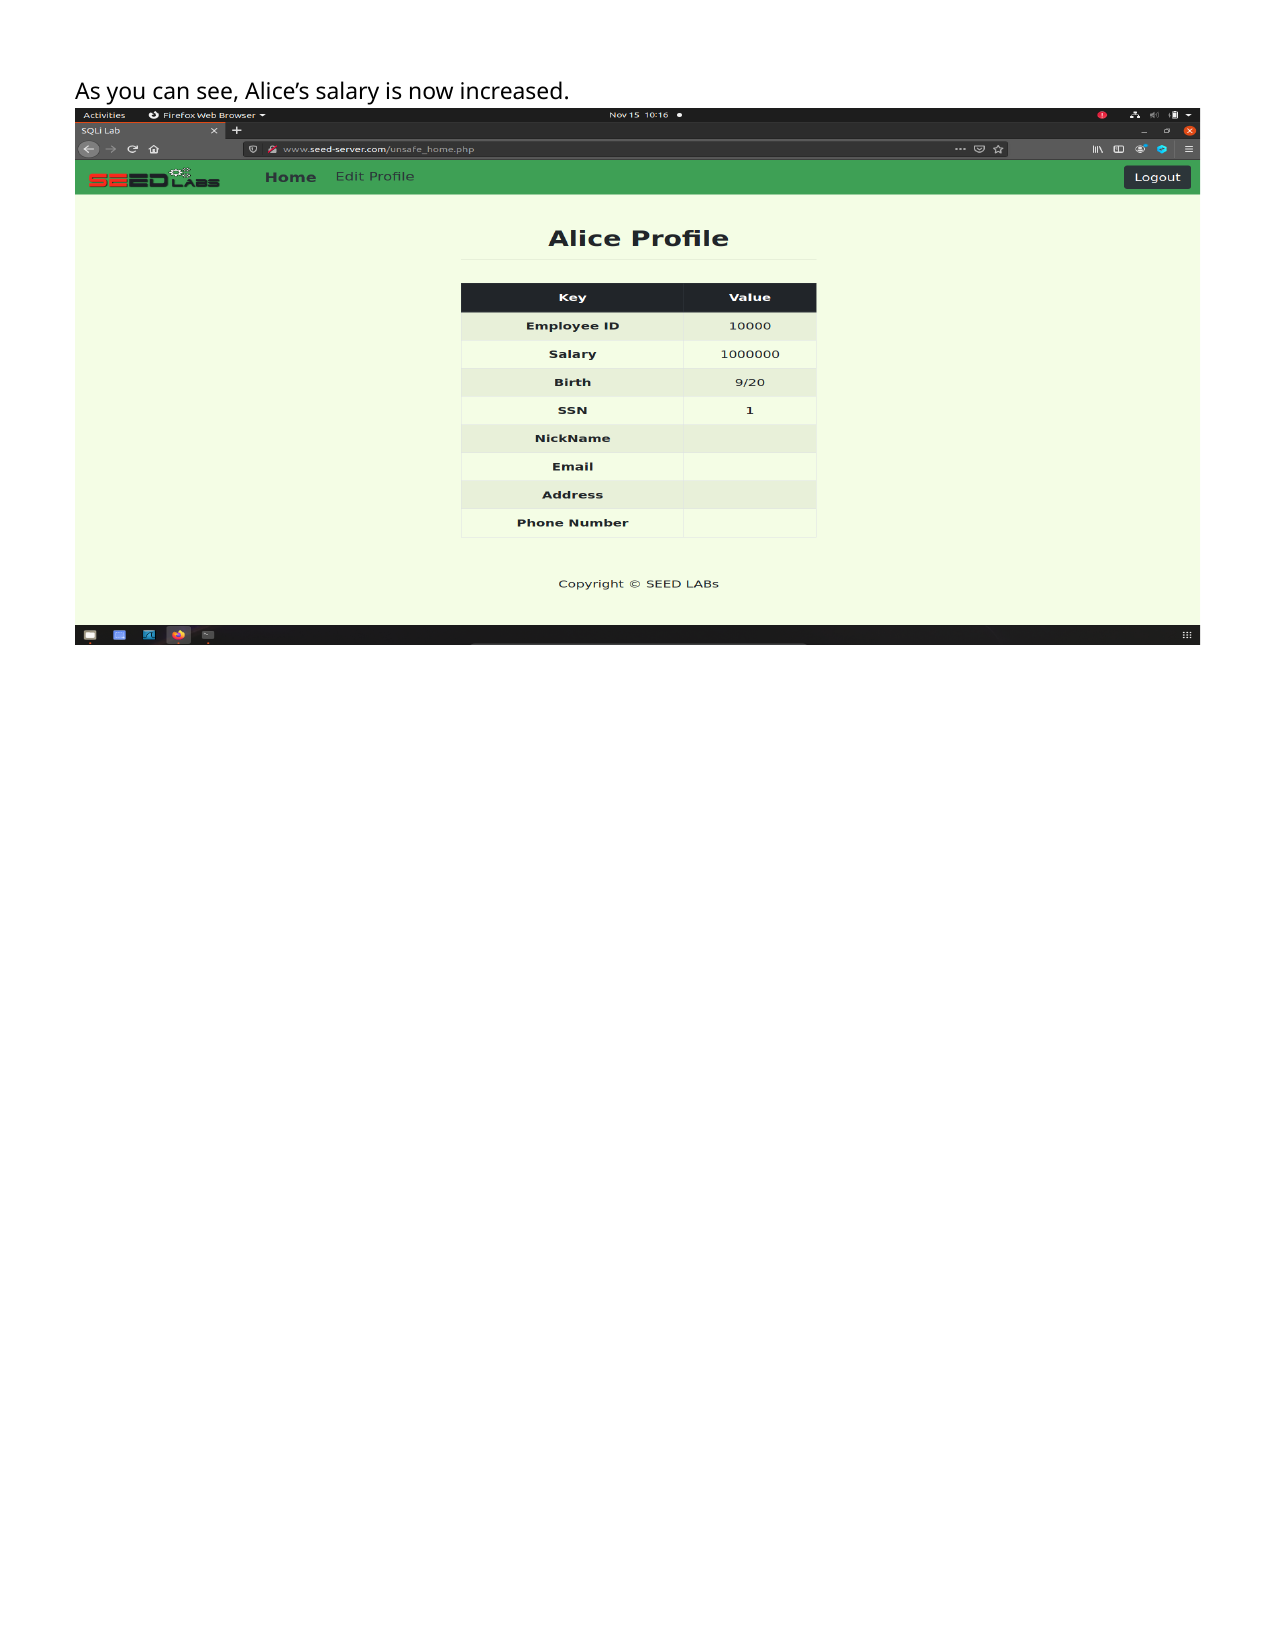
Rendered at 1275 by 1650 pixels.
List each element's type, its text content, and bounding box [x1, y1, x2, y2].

text As you can see, Alice’s salary is now increased. [75, 75, 1200, 108]
picture [75, 108, 1200, 645]
